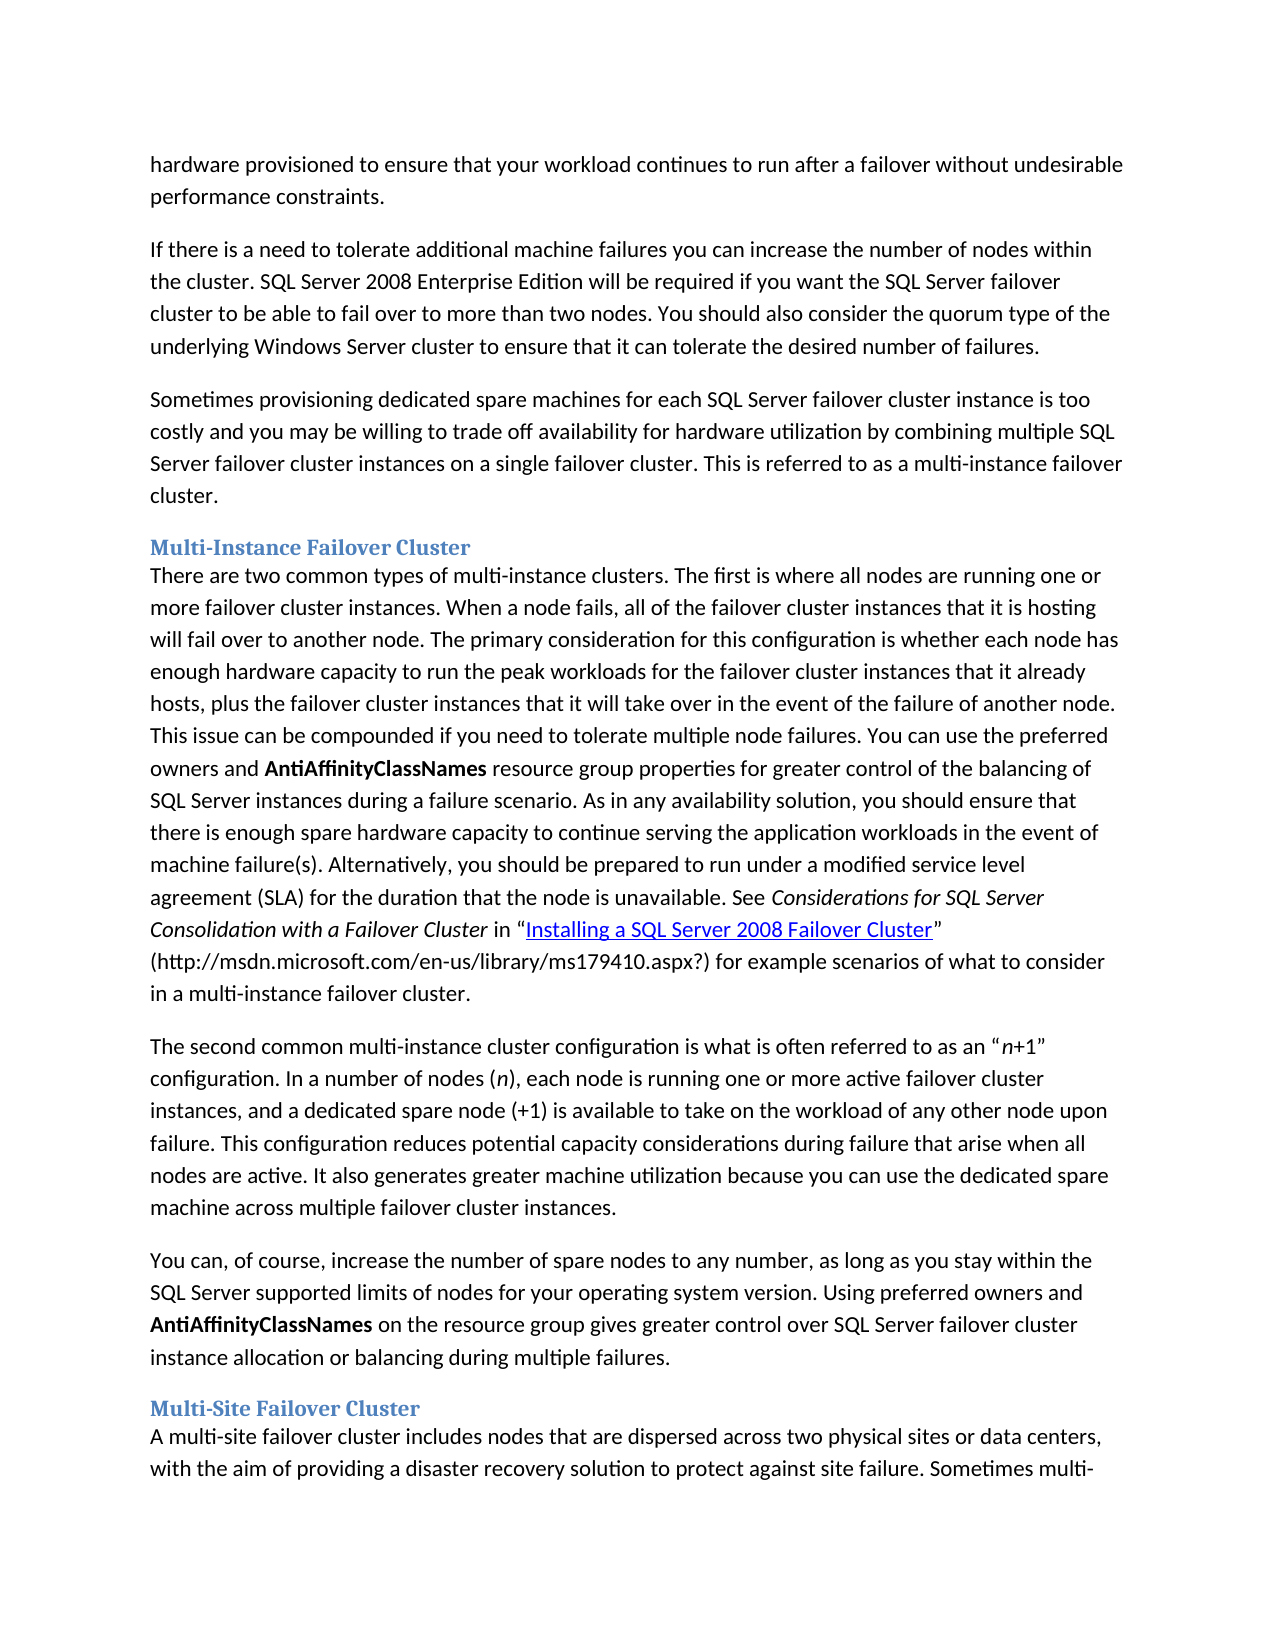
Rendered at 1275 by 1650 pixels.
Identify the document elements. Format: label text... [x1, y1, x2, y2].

text Sometimes provisioning dedicated spare machines for each SQL Server failover cluster instance is too costly and you may be willing to trade off availability for hardware utilization by combining multiple SQL Server failover cluster instances on a single failover cluster. This is referred to as a multi-instance failover cluster. [150, 385, 1125, 509]
subtitle Multi-Site Failover Cluster [150, 1396, 1125, 1422]
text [150, 150, 1125, 210]
text If there is a need to tolerate additional machine failures you can increase the number of nodes within the cluster. SQL Server 2008 Enterprise Edition will be required if you want the SQL Server failover cluster to be able to fail over to more than two nodes. You should also consider the quorum type of the underlying Windows Server cluster to ensure that it can tolerate the desired number of failures. [150, 235, 1125, 360]
text There are two common types of multi-instance clusters. The first is where all nodes are running one or more failover cluster instances. When a node fails, all of the failover cluster instances that it is hosting will fail over to another node. The primary consideration for this configuration is whether each node has enough hardware capacity to run the peak workloads for the failover cluster instances that it already hosts, plus the failover cluster instances that it will take over in the event of the failure of another node. This issue can be compounded if you need to tolerate multiple node failures. You can use the preferred owners and AntiAffinityClassNames resource group properties for greater control of the balancing of SQL Server instances during a failure scenario. As in any availability solution, you should ensure that there is enough spare hardware capacity to continue serving the application workloads in the event of machine failure(s). Alternatively, you should be prepared to run under a modified service level agreement (SLA) for the duration that the node is unavailable. See Considerations for SQL Server Consolidation with a Failover Cluster in “Installing a SQL Server 2008 Failover Cluster” (http://msdn.microsoft.com/en-us/library/ms179410.aspx?) for example scenarios of what to consider in a multi-instance failover cluster. [150, 561, 1125, 1007]
text The second common multi-instance cluster configuration is what is often referred to as an “n+1” configuration. In a number of nodes (n), each node is running one or more active failover cluster instances, and a dedicated spare node (+1) is available to take on the workload of any other node upon failure. This configuration reduces potential capacity considerations during failure that arise when all nodes are active. It also generates greater machine utilization because you can use the dedicated spare machine across multiple failover cluster instances. [150, 1032, 1125, 1221]
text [150, 1422, 1125, 1482]
subtitle Multi-Instance Failover Cluster [150, 534, 1125, 561]
text You can, of course, increase the number of spare nodes to any number, as long as you stay within the SQL Server supported limits of nodes for your operating system version. Using preferred owners and AntiAffinityClassNames on the resource group gives greater control over SQL Server failover cluster instance allocation or balancing during multiple failures. [150, 1246, 1125, 1371]
